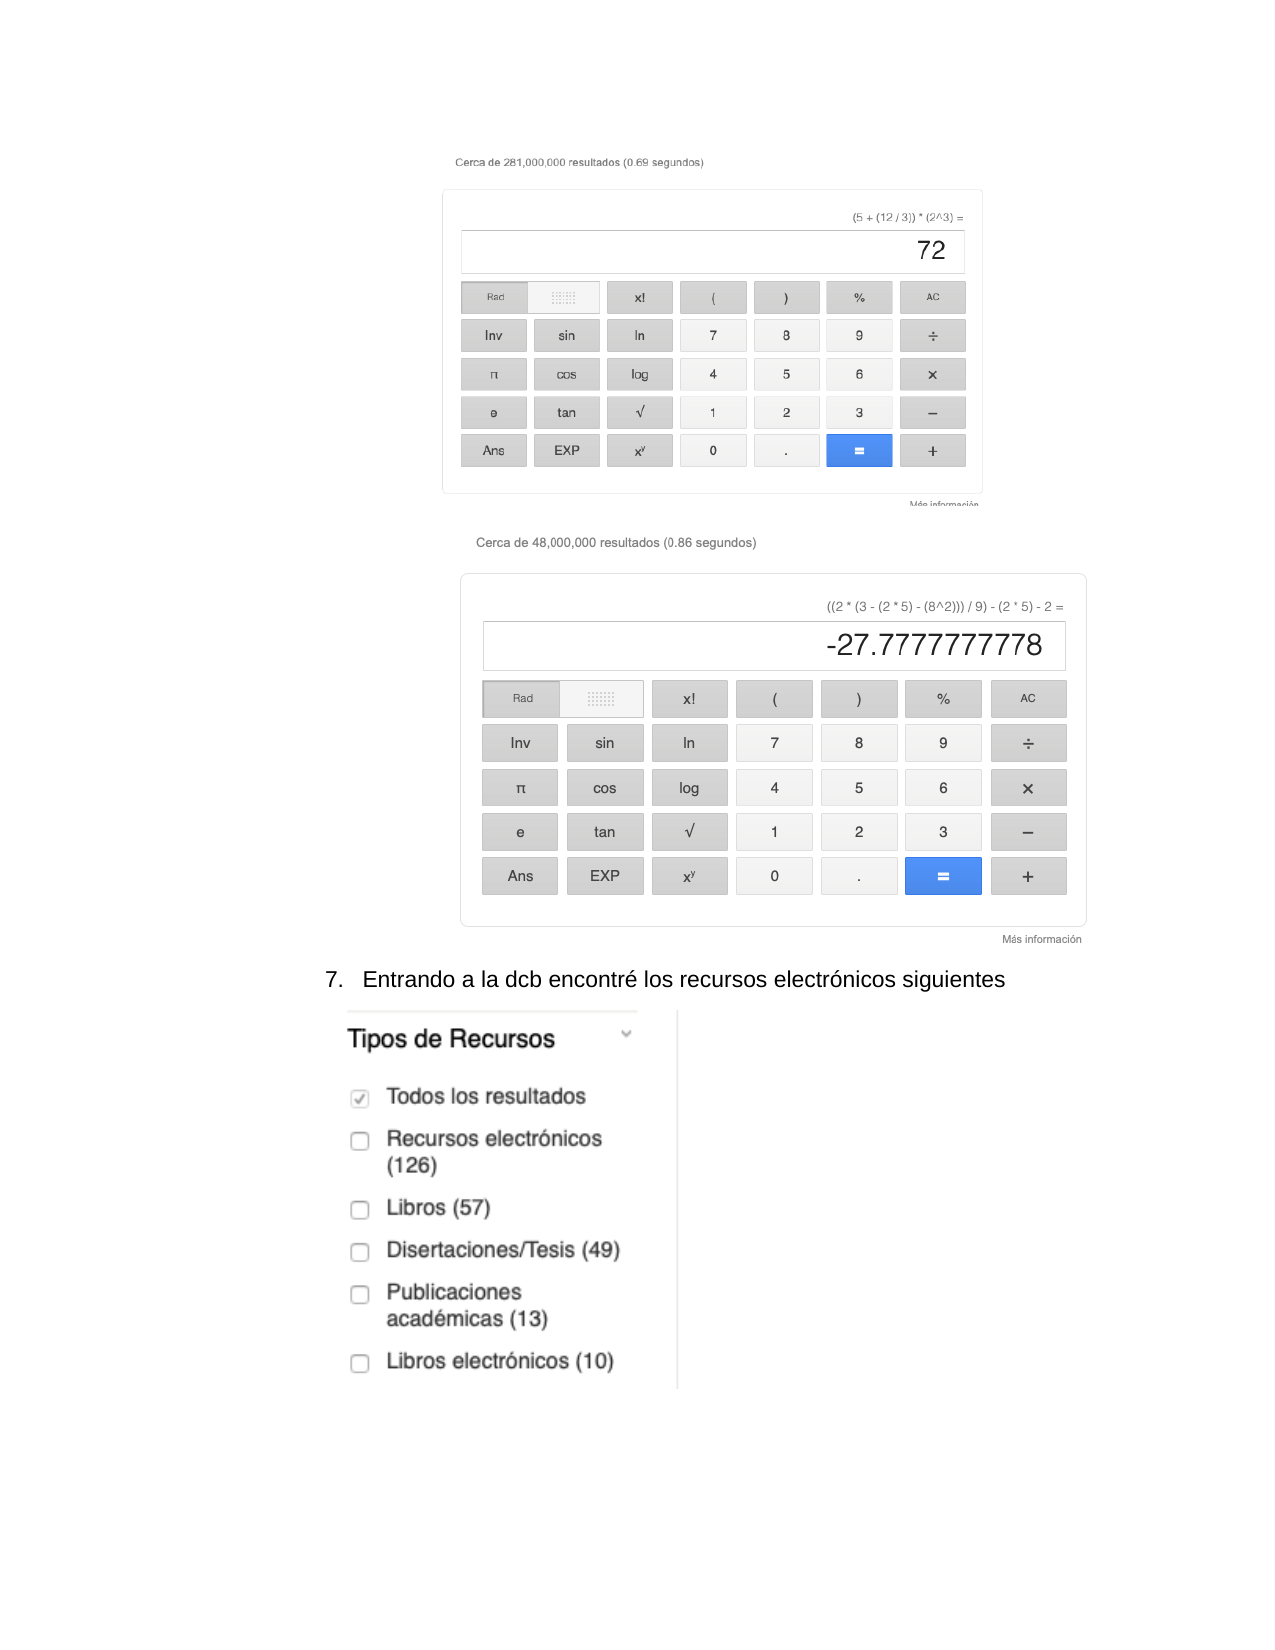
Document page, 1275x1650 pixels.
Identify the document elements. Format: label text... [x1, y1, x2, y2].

list Entrando a la dcb encontré los recursos electrónicos siguientes [325, 966, 1098, 992]
picture [324, 1010, 680, 1389]
picture [324, 147, 1246, 506]
picture [324, 524, 1246, 947]
